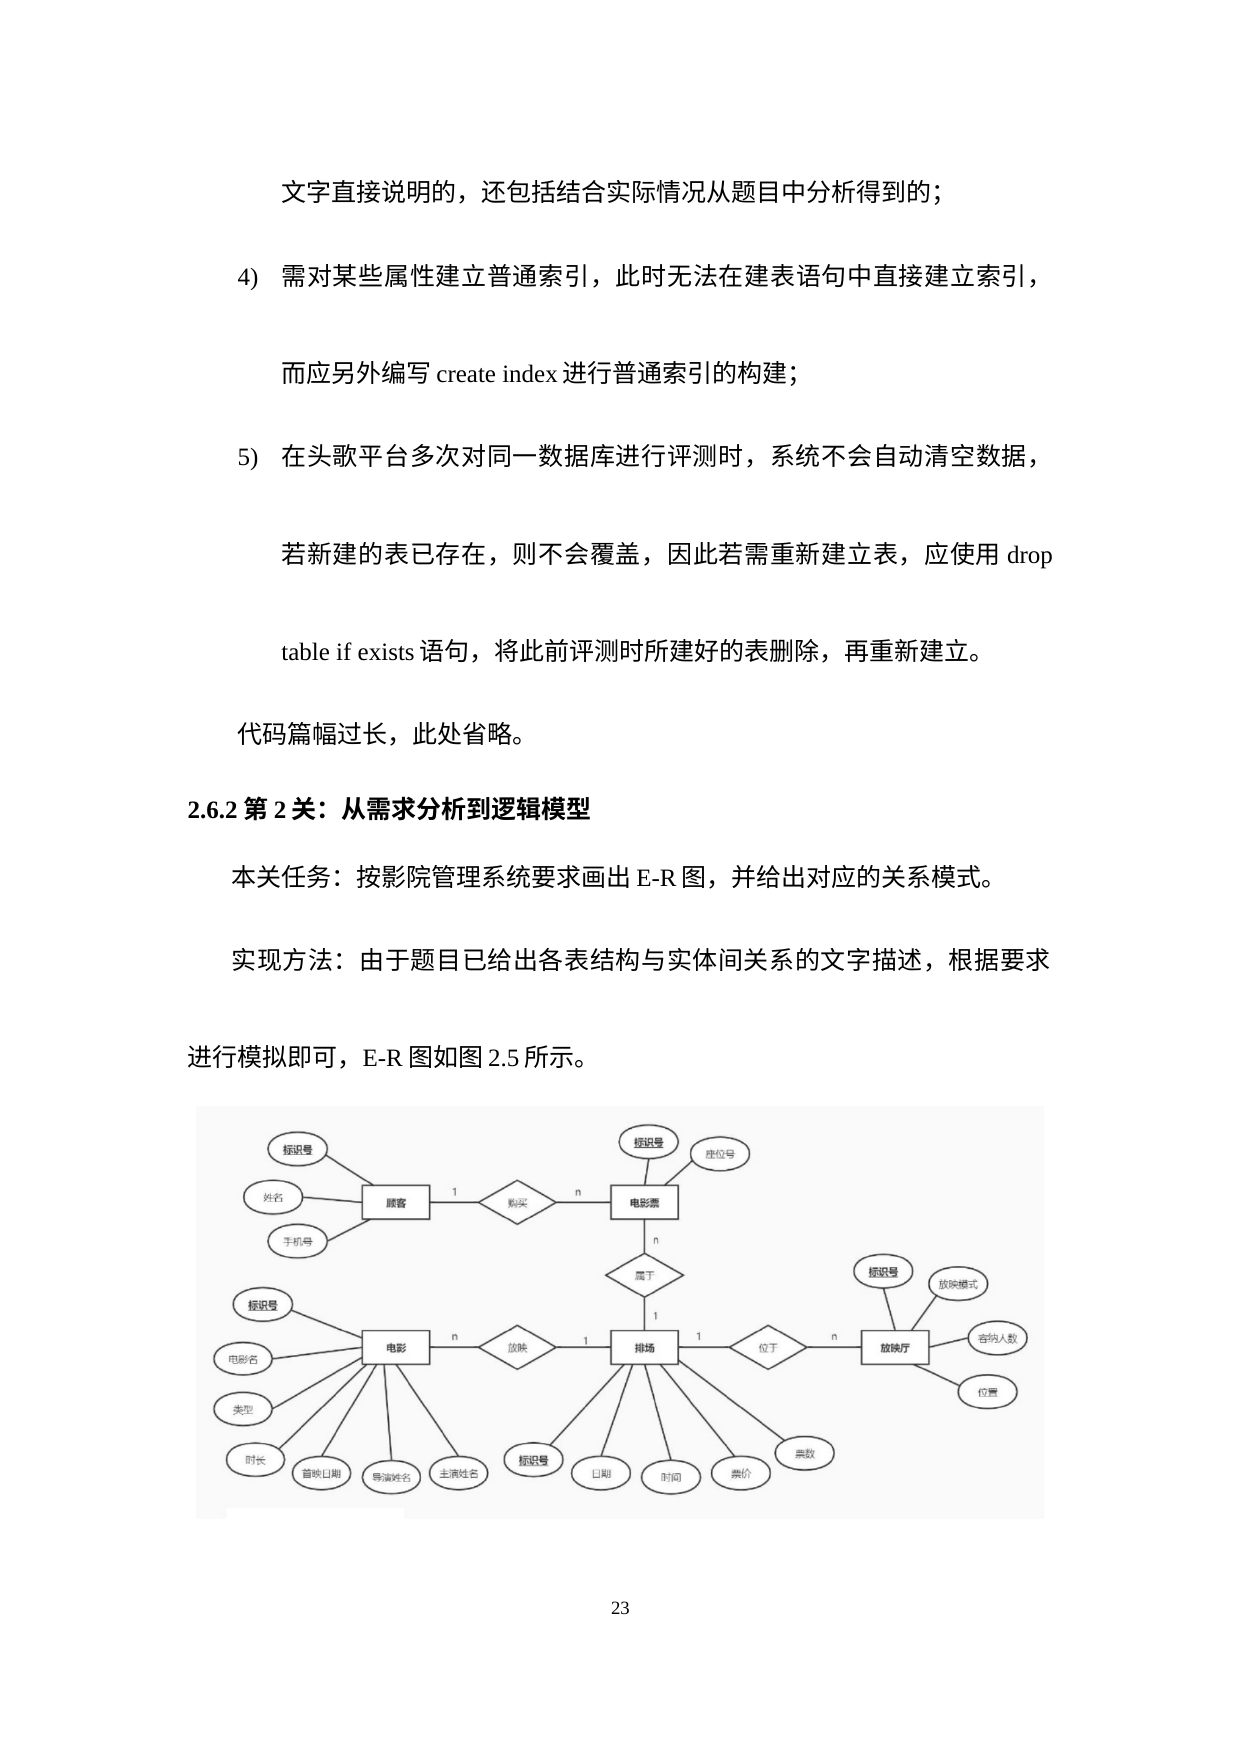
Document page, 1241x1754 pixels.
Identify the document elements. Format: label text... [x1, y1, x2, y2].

picture [196, 1106, 1045, 1519]
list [237, 158, 1053, 223]
text 本关任务：按影院管理系统要求画出E-R图，并给出对应的关系模式。 [187, 843, 1053, 908]
text 实现方法：由于题目已给出各表结构与实体间关系的文字描述，根据要求进行模拟即可，E-R图如图2.5所示。 [187, 926, 1053, 1088]
subtitle 2.6.2 第2关：从需求分析到逻辑模型 [187, 790, 1053, 826]
text 代码篇幅过长，此处省略。 [237, 700, 1053, 765]
list 需对某些属性建立普通索引，此时无法在建表语句中直接建立索引，而应另外编写create index进行普通索引的构建； [237, 242, 1053, 404]
list 在头歌平台多次对同一数据库进行评测时，系统不会自动清空数据，若新建的表已存在，则不会覆盖，因此若需重新建立表，应使用drop table if exists语句，将此前评测时所建好的表删除，再重新建立。 [237, 422, 1053, 682]
